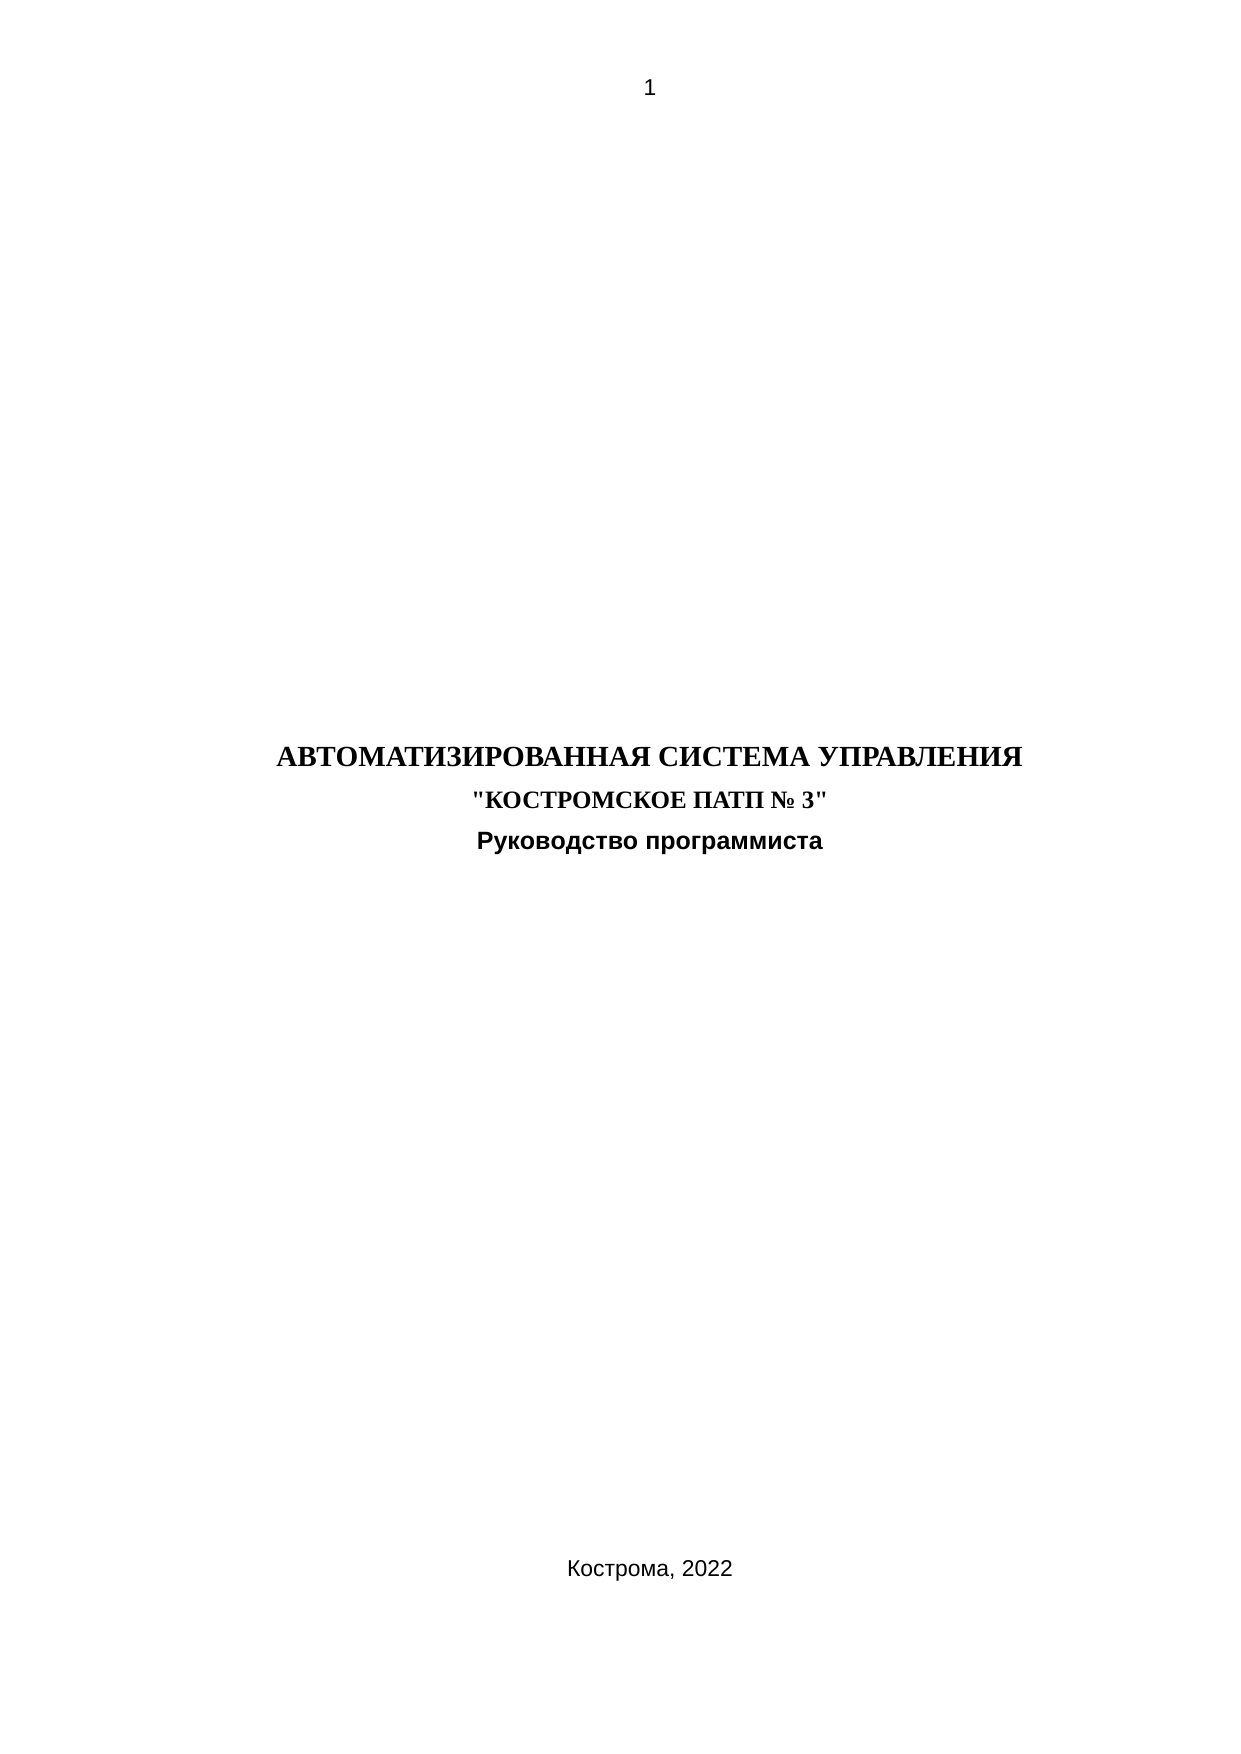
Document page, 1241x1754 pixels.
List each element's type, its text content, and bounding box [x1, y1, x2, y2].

text Руководство программиста [118, 826, 1181, 855]
text "Костромское ПАТП № 3" [118, 785, 1181, 814]
text Кострома, 2022 [118, 1555, 1181, 1581]
text Автоматизированная система управления [118, 739, 1181, 772]
